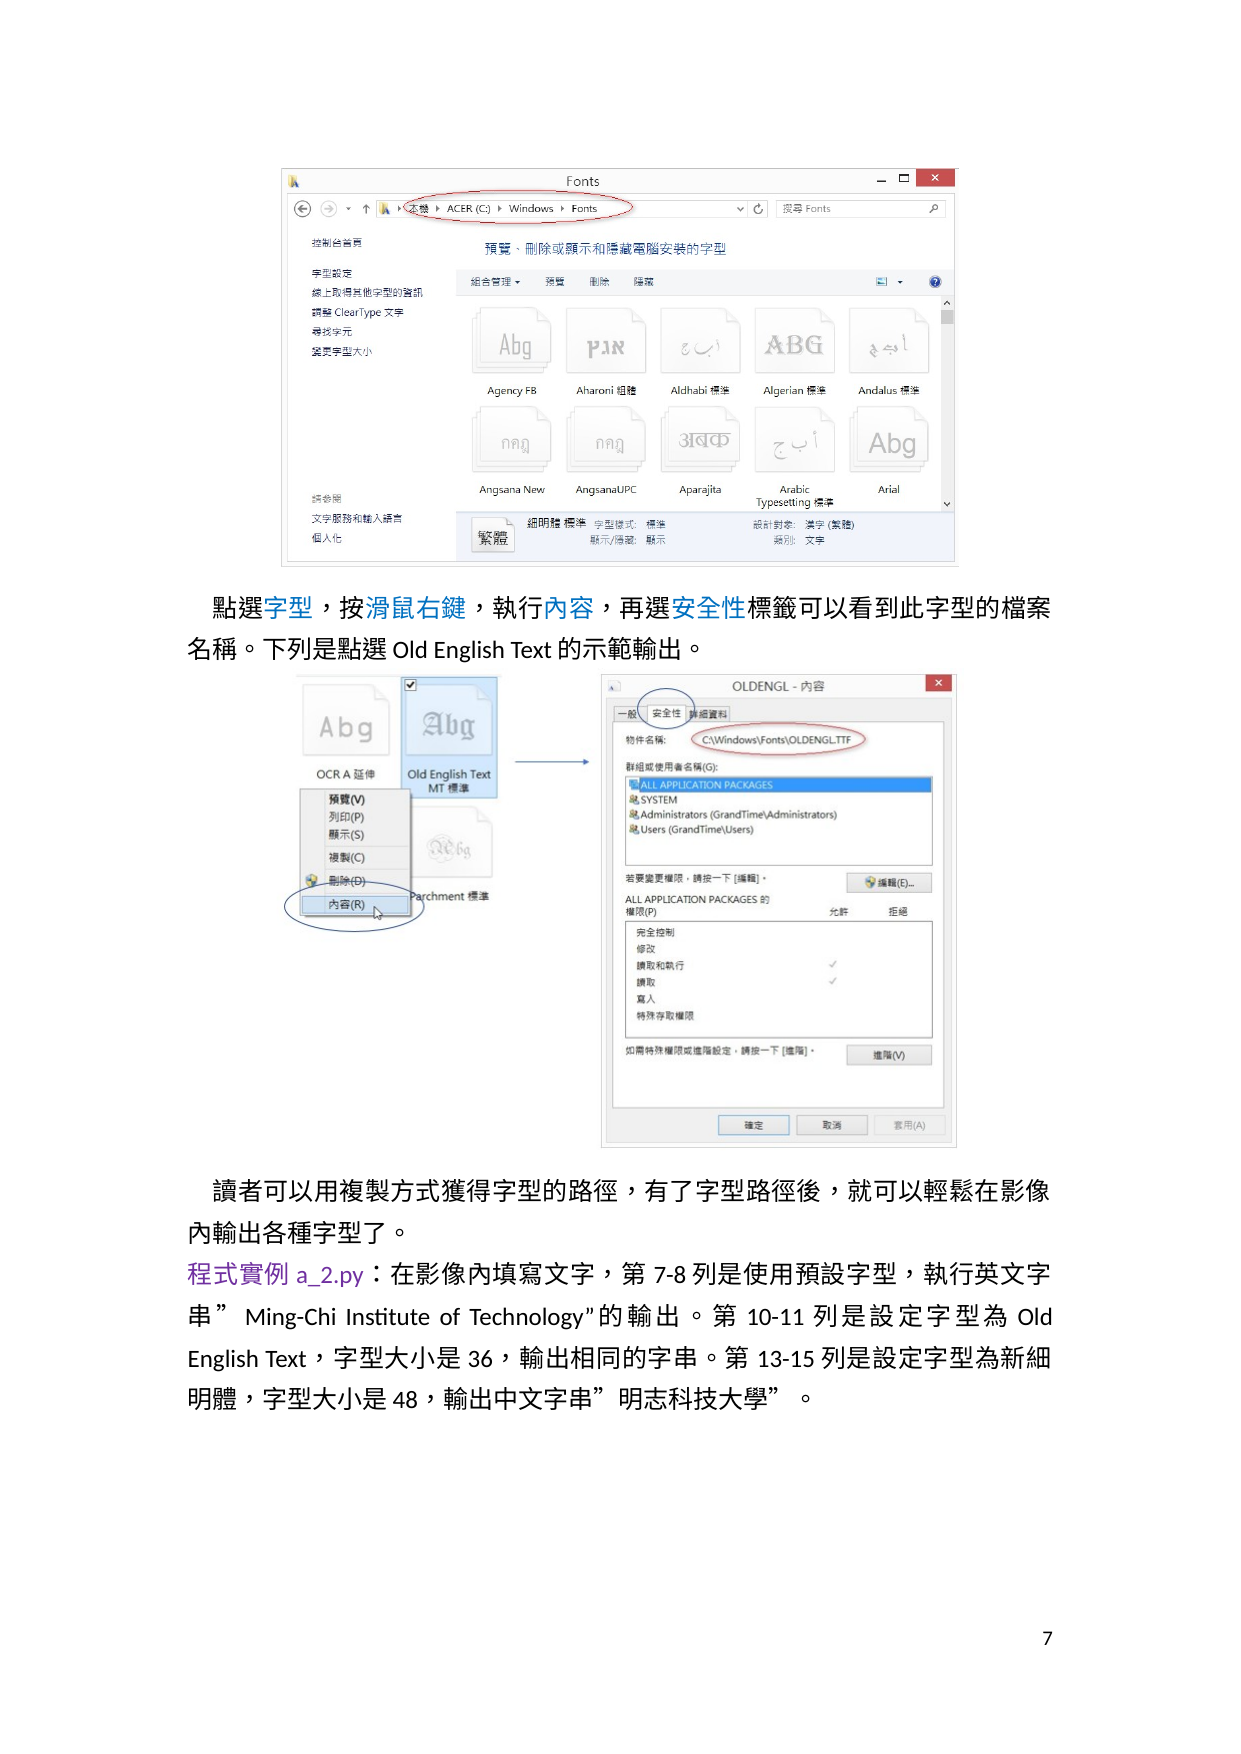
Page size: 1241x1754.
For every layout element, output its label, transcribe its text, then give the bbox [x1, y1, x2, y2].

picture [276, 668, 964, 1155]
picture [281, 168, 959, 567]
text 程式實例a_2.py：在影像內填寫文字，第7-8列是使用預設字型，執行英文字串”Ming-Chi Institute of Technology”的輸出。第10-11列是設定字型為Old English Text，字型大小是36，輸出相同的字串。第13-15列是設定字型為新細明體，字型大小是48，輸出中文字串”明志科技大學”。 [187, 1252, 1053, 1419]
text 點選字型，按滑鼠右鍵，執行內容，再選安全性標籤可以看到此字型的檔案名稱。下列是點選Old English Text的示範輸出。 [187, 585, 1053, 669]
text 讀者可以用複製方式獲得字型的路徑，有了字型路徑後，就可以輕鬆在影像內輸出各種字型了。 [187, 1169, 1053, 1252]
